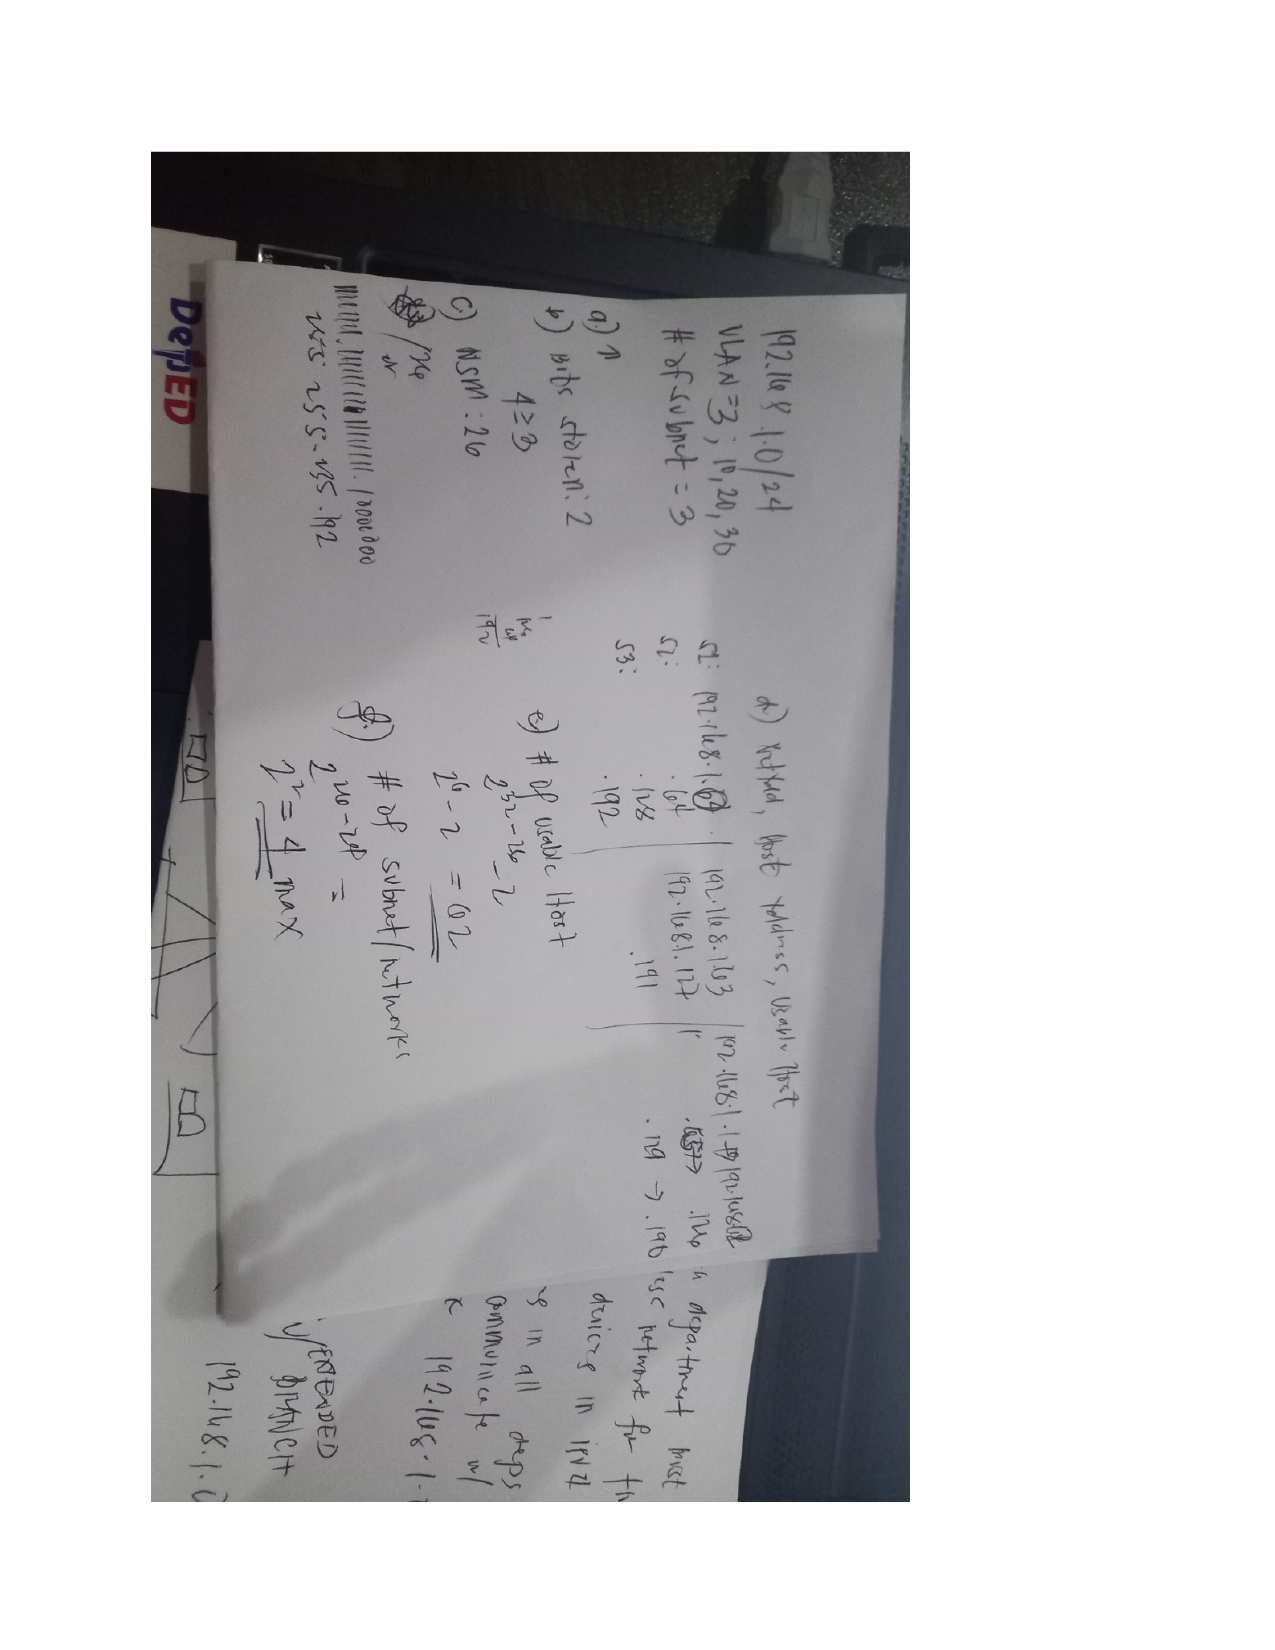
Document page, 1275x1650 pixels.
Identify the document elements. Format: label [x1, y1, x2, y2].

picture [151, 153, 910, 1502]
